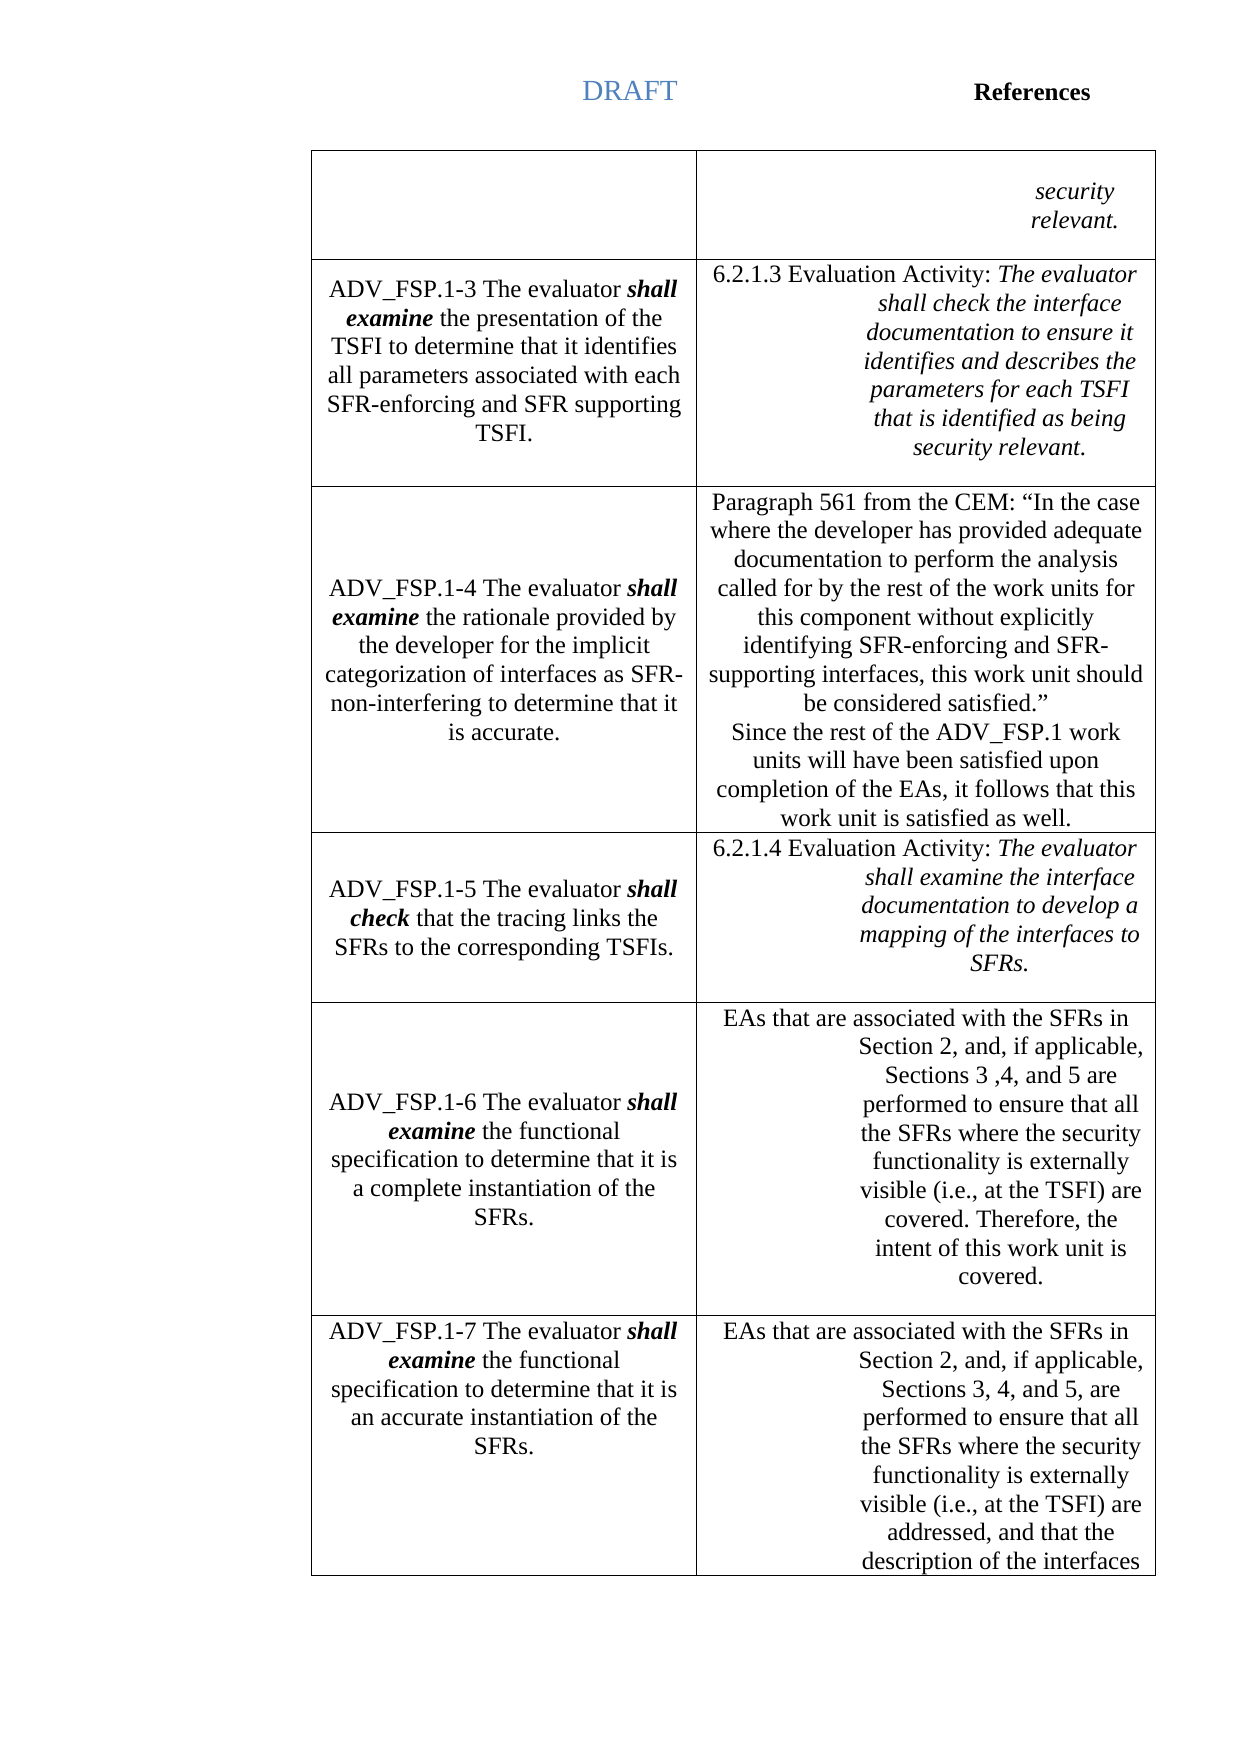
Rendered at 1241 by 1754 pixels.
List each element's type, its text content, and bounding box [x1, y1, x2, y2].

table_cell ADV_FSP.1-4 The evaluator shall examine the rationale provided by the developer for the implicit categorization of interfaces as SFR-non-interfering to determine that it is accurate. [312, 487, 696, 832]
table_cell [697, 151, 1155, 258]
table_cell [697, 1316, 1155, 1575]
table_cell Paragraph 561 from the CEM: “In the case where the developer has provided adequate documentation to perform the analysis called for by the rest of the work units for this component without explicitly identifying SFR-enforcing and SFR-supporting interfaces, this work unit should be considered satisfied.” Since the rest of the ADV_FSP.1 work units will have been satisfied upon completion of the EAs, it follows that this work unit is satisfied as well. [697, 487, 1155, 832]
table_cell 6.2.1.3 Evaluation Activity: The evaluator shall check the interface documentation to ensure it identifies and describes the parameters for each TSFI that is identified as being security relevant. [697, 260, 1155, 486]
table_cell ADV_FSP.1-6 The evaluator shall examine the functional specification to determine that it is a complete instantiation of the SFRs. [312, 1003, 696, 1315]
table_cell 6.2.1.4 Evaluation Activity: The evaluator shall examine the interface documentation to develop a mapping of the interfaces to SFRs. [697, 833, 1155, 1002]
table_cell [312, 151, 696, 258]
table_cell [312, 1316, 696, 1575]
table_cell EAs that are associated with the SFRs in Section 2, and, if applicable, Sections 3 ,4, and 5 are performed to ensure that all the SFRs where the security functionality is externally visible (i.e., at the TSFI) are covered. Therefore, the intent of this work unit is covered. [697, 1003, 1155, 1315]
table_cell ADV_FSP.1-3 The evaluator shall examine the presentation of the TSFI to determine that it identifies all parameters associated with each SFR-enforcing and SFR supporting TSFI. [312, 260, 696, 486]
table_cell ADV_FSP.1-5 The evaluator shall check that the tracing links the SFRs to the corresponding TSFIs. [312, 833, 696, 1002]
